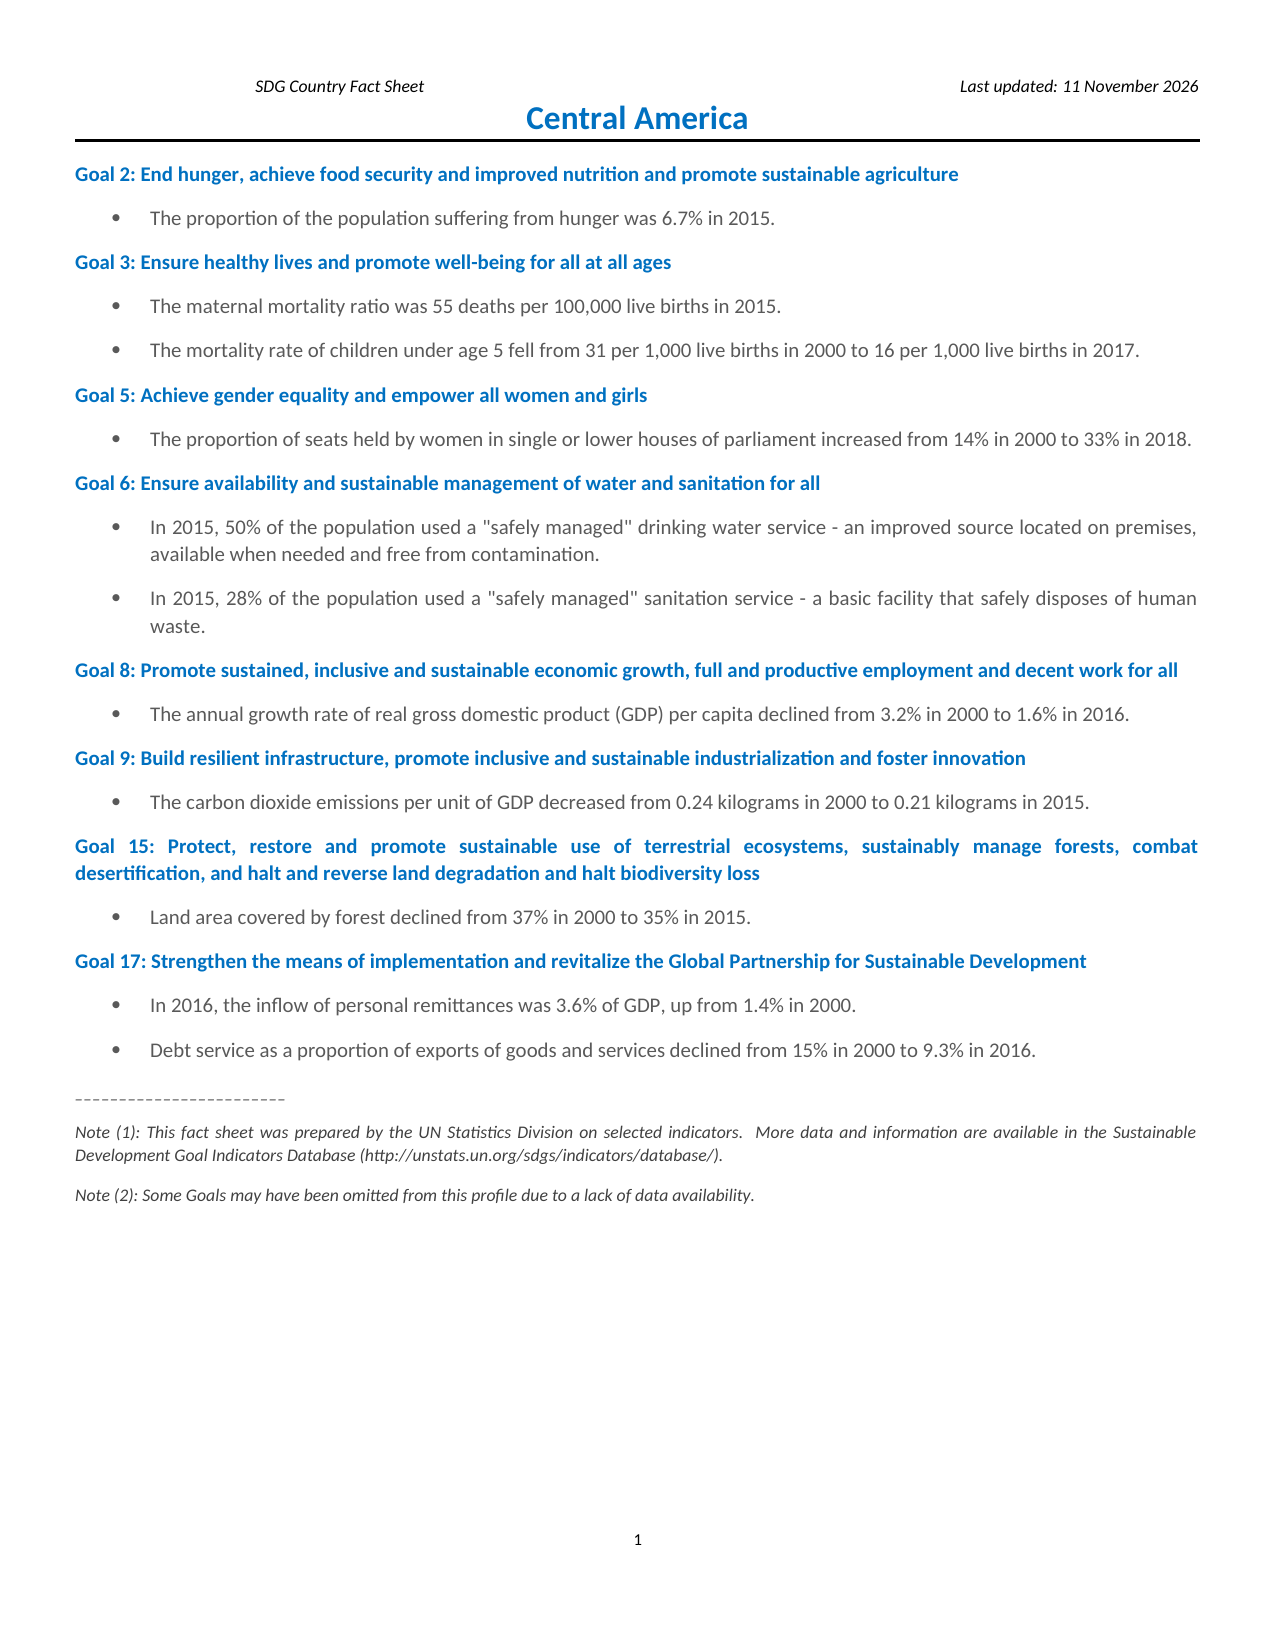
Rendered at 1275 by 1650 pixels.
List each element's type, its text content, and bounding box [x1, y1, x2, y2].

text Goal 3: Ensure healthy lives and promote well-being for all at all ages [75, 249, 1200, 275]
text Goal 5: Achieve gender equality and empower all women and girls [75, 382, 1200, 407]
list The annual growth rate of real gross domestic product (GDP) per capita declined from 3.2% in 2000 to 1.6% in 2016. [112, 701, 1200, 726]
text Note (1): This fact sheet was prepared by the UN Statistics Division on selected indicators. More data and information are available in the Sustainable Development Goal Indicators Database (http://unstats.un.org/sdgs/indicators/database/). [75, 1121, 1200, 1166]
list The proportion of seats held by women in single or lower houses of parliament increased from 14% in 2000 to 33% in 2018. [112, 426, 1200, 451]
list The proportion of the population suffering from hunger was 6.7% in 2015. [112, 206, 1200, 231]
list The mortality rate of children under age 5 fell from 31 per 1,000 live births in 2000 to 16 per 1,000 live births in 2017. [112, 338, 1200, 363]
list In 2016, the inflow of personal remittances was 3.6% of GDP, up from 1.4% in 2000. [112, 993, 1200, 1018]
list In 2015, 28% of the population used a "safely managed" sanitation service - a basic facility that safely disposes of human waste. [112, 585, 1200, 638]
text Goal 17: Strengthen the means of implementation and revitalize the Global Partnership for Sustainable Development [75, 949, 1200, 974]
text Goal 2: End hunger, achieve food security and improved nutrition and promote sustainable agriculture [75, 161, 1200, 187]
list The carbon dioxide emissions per unit of GDP decreased from 0.24 kilograms in 2000 to 0.21 kilograms in 2015. [112, 789, 1200, 814]
text Central America [75, 97, 1200, 139]
list Debt service as a proportion of exports of goods and services declined from 15% in 2000 to 9.3% in 2016. [112, 1037, 1200, 1062]
list In 2015, 50% of the population used a "safely managed" drinking water service - an improved source located on premises, available when needed and free from contamination. [112, 514, 1200, 567]
list Land area covered by forest declined from 37% in 2000 to 35% in 2015. [112, 904, 1200, 930]
text Goal 6: Ensure availability and sustainable management of water and sanitation for all [75, 470, 1200, 495]
text Goal 8: Promote sustained, inclusive and sustainable economic growth, full and productive employment and decent work for all [75, 657, 1200, 682]
list The maternal mortality ratio was 55 deaths per 100,000 live births in 2015. [112, 294, 1200, 319]
text Goal 15: Protect, restore and promote sustainable use of terrestrial ecosystems, sustainably manage forests, combat desertification, and halt and reverse land degradation and halt biodiversity loss [75, 833, 1200, 886]
text ________________________ [75, 1081, 1200, 1102]
text Goal 9: Build resilient infrastructure, promote inclusive and sustainable industrialization and foster innovation [75, 745, 1200, 770]
text Note (2): Some Goals may have been omitted from this profile due to a lack of data availability. [75, 1184, 1200, 1206]
